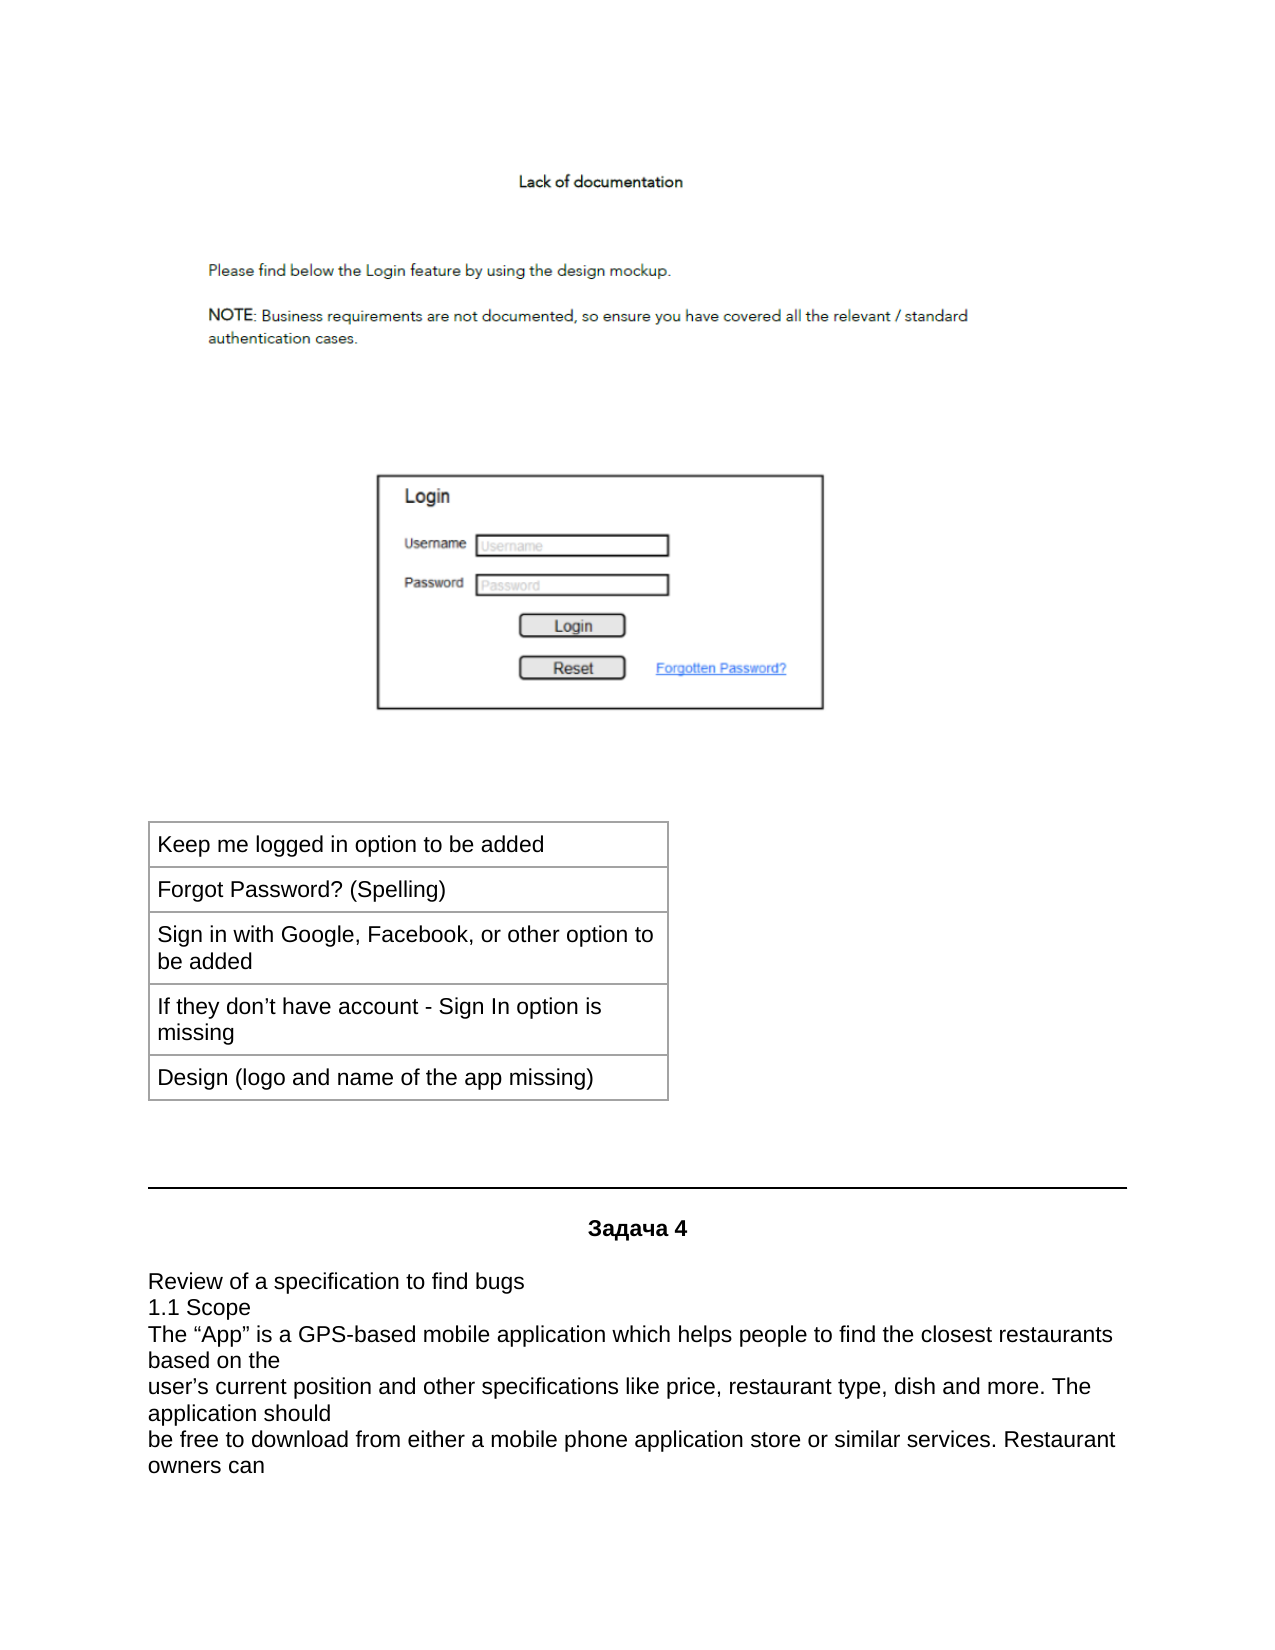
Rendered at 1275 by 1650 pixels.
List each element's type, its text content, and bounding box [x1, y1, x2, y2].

table_header Keep me logged in option to be added [150, 823, 667, 866]
text be free to download from either a mobile phone application store or similar services. Restaurant owners can [148, 1426, 1127, 1479]
table_cell Forgot Password? (Spelling) [150, 868, 667, 911]
table_cell If they don’t have account - Sign In option is missing [150, 985, 667, 1054]
text user’s current position and other specifications like price, restaurant type, dish and more. The application should [148, 1373, 1127, 1426]
table_cell Sign in with Google, Facebook, or other option to be added [150, 913, 667, 982]
text The “App” is a GPS-based mobile application which helps people to find the closest restaurants based on the [148, 1321, 1127, 1373]
text 1.1 Scope [148, 1294, 1127, 1321]
text Задача 4 [148, 1215, 1127, 1242]
text Review of a specification to find bugs [148, 1268, 1127, 1294]
table_cell Design (logo and name of the app missing) [150, 1056, 667, 1099]
picture [147, 147, 1031, 765]
